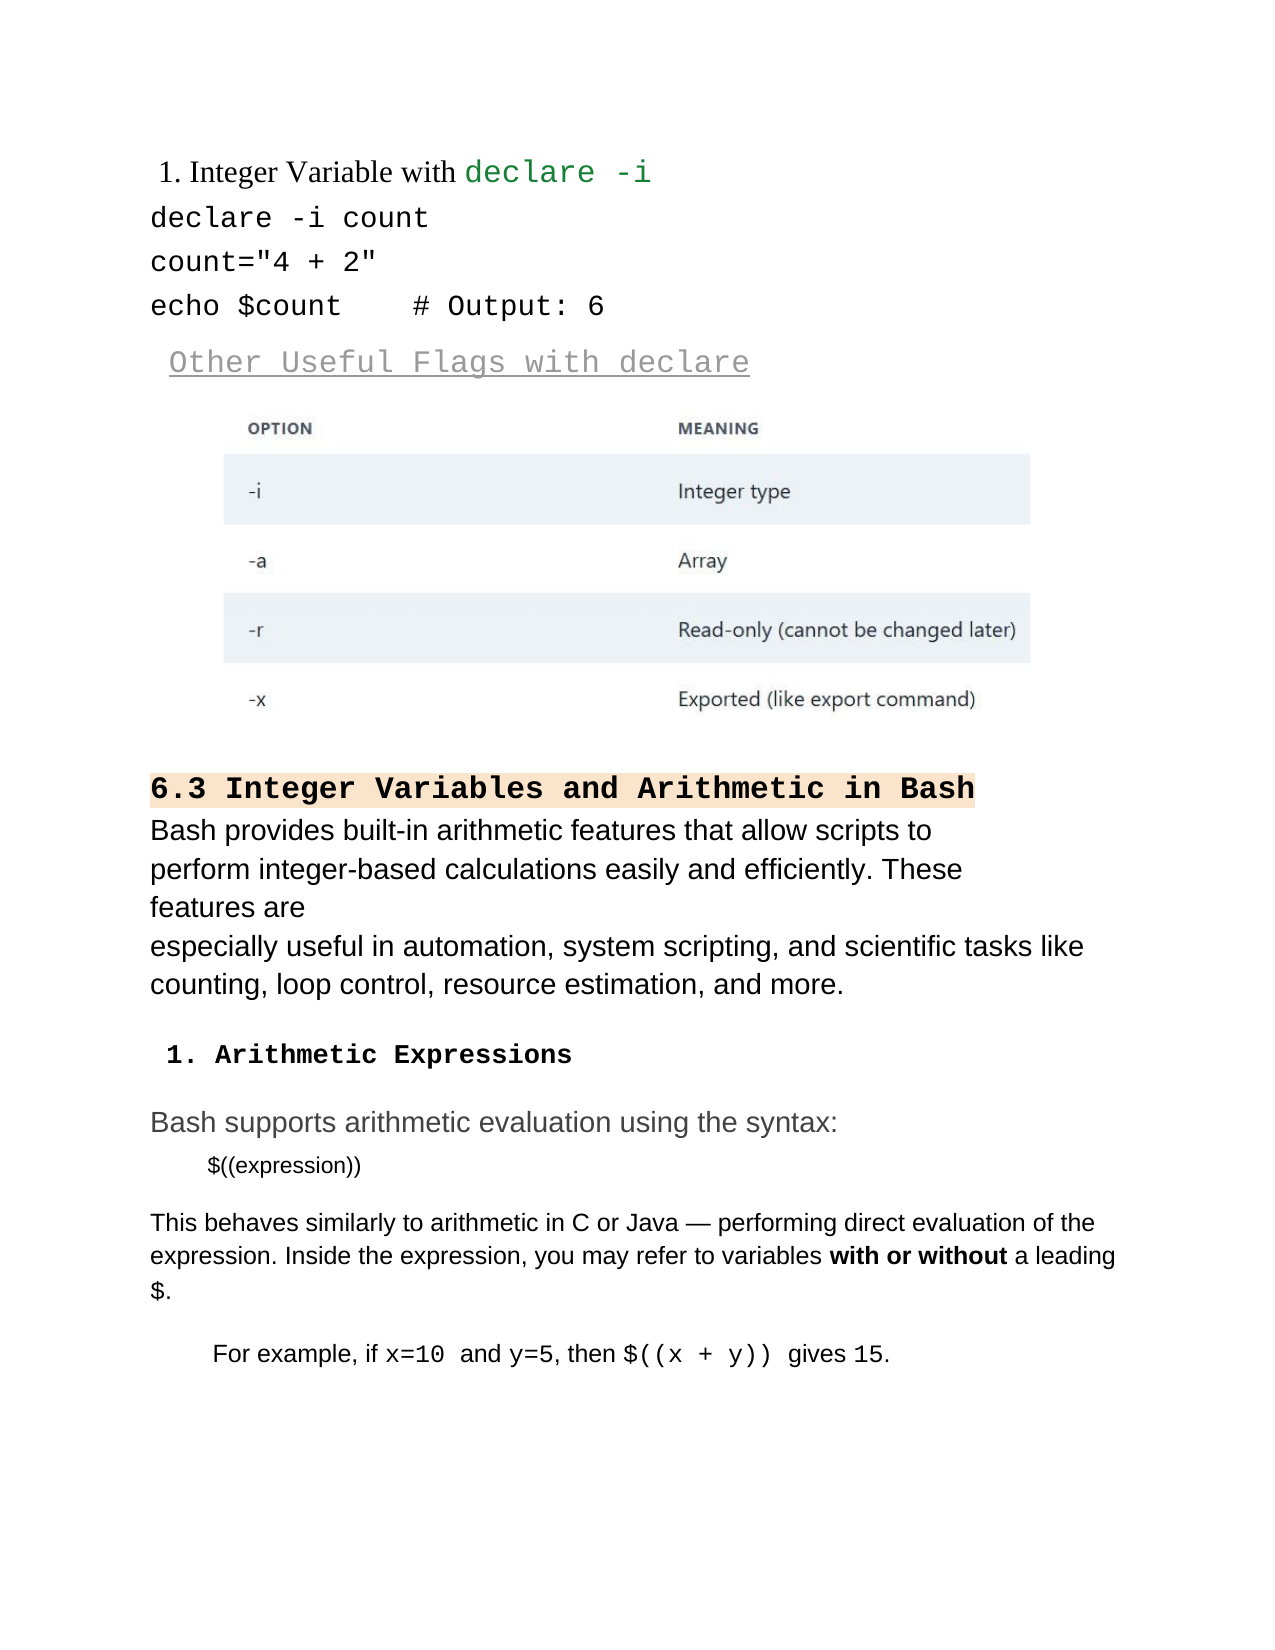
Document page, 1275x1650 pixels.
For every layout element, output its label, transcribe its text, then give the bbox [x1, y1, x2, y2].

list Integer Variable with declare -i [158, 153, 1162, 192]
text This behaves similarly to arithmetic in C or Java — performing direct evaluation of the expression. Inside the expression, you may refer to variables with or without a leading [150, 1208, 1162, 1269]
text Other Useful Flags with declare [169, 346, 1162, 382]
text especially useful in automation, system scripting, and scientific tasks like counting, loop control, resource estimation, and more. [150, 929, 1162, 1001]
text declare -i count count="4 + 2" [150, 204, 553, 281]
text $. [150, 1276, 1162, 1307]
text Bash supports arithmetic evaluation using the syntax: [150, 1105, 1162, 1139]
text echo $count # Output: 6 [150, 291, 1162, 324]
text 6.3 Integer Variables and Arithmetic in Bash Bash provides built-in arithmetic features that allow scripts to perform integer-based calculations easily and efficiently. These features are [150, 773, 1041, 924]
text $((expression)) [207, 1152, 1162, 1179]
picture [223, 407, 1031, 724]
text For example, if x=10 and y=5, then $((x + y)) gives 15. [212, 1339, 1162, 1370]
text 1. Arithmetic Expressions [166, 1041, 1162, 1072]
